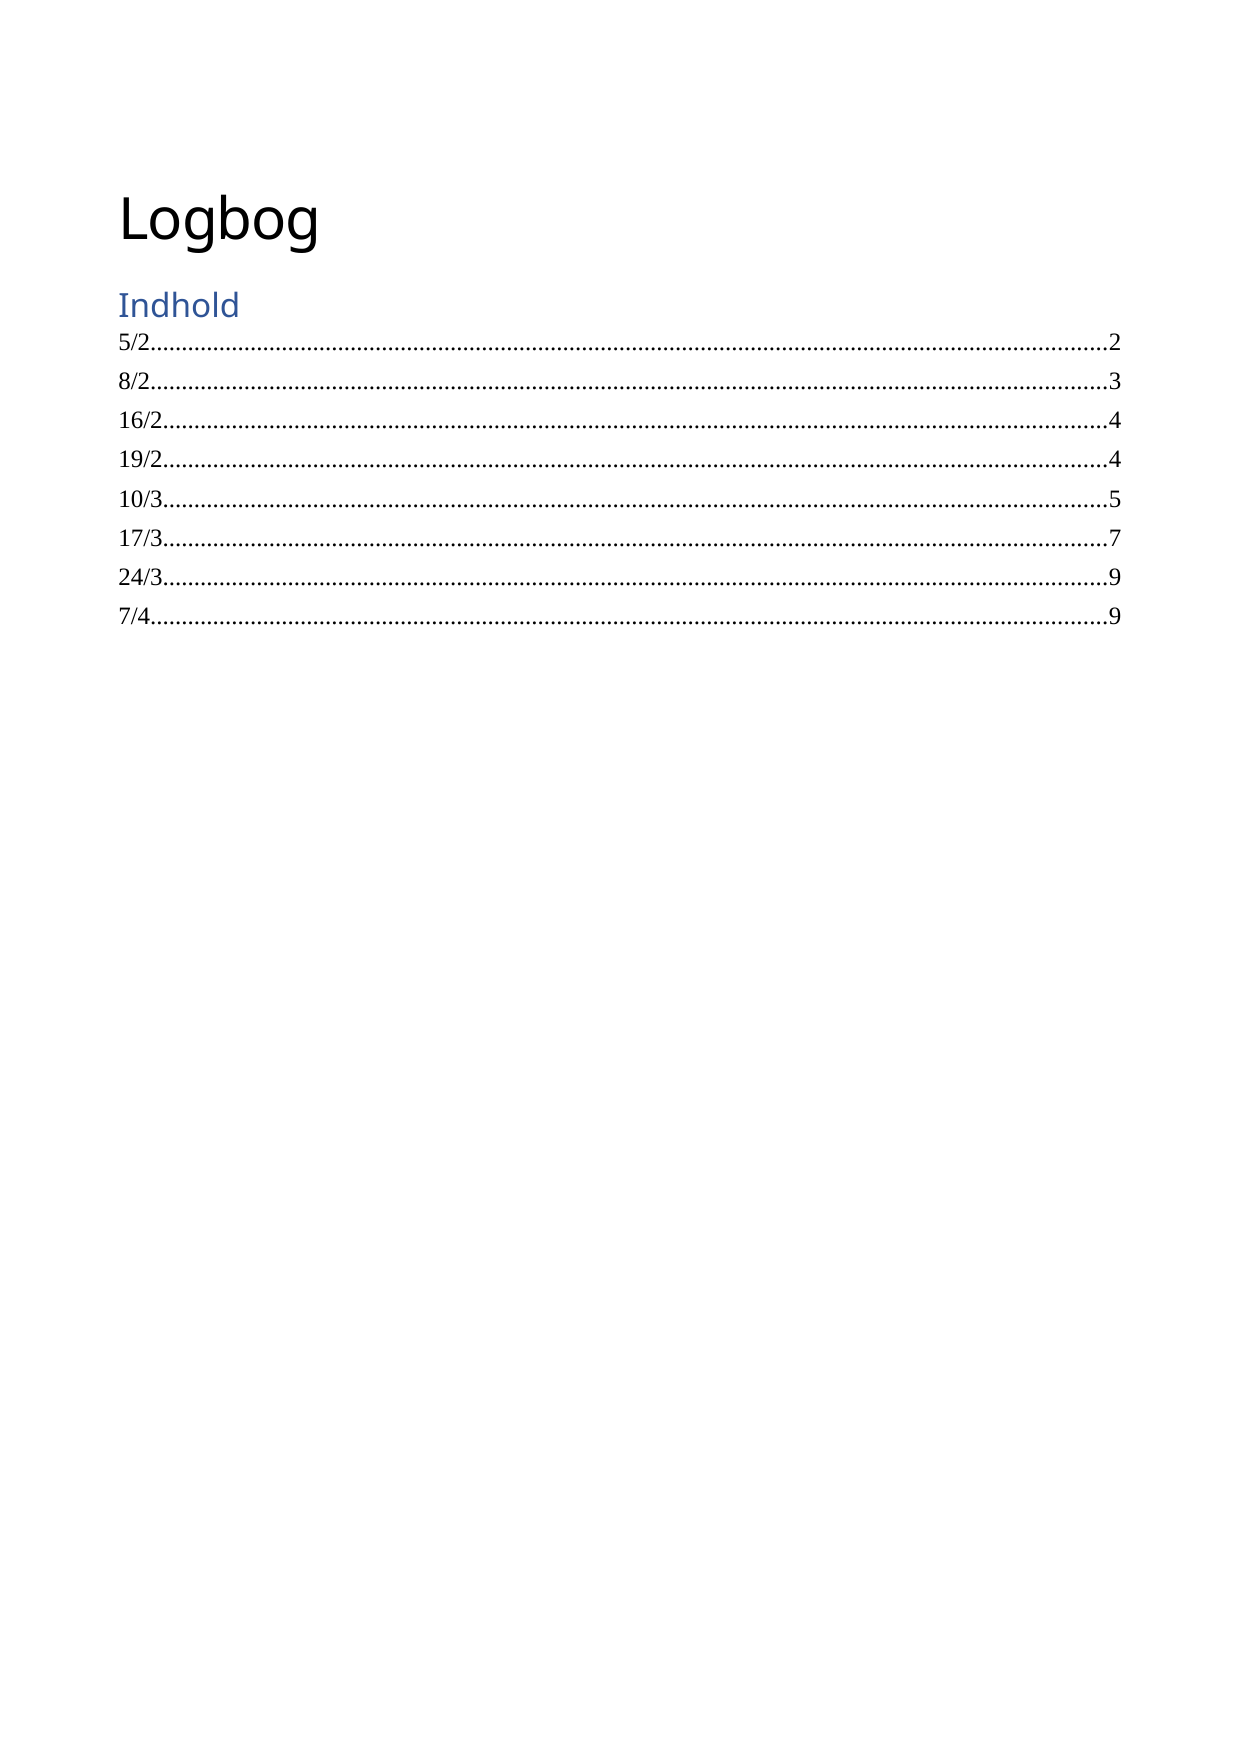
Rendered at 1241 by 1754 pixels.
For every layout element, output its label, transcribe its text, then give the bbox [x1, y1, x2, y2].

title Logbog [118, 177, 1122, 257]
